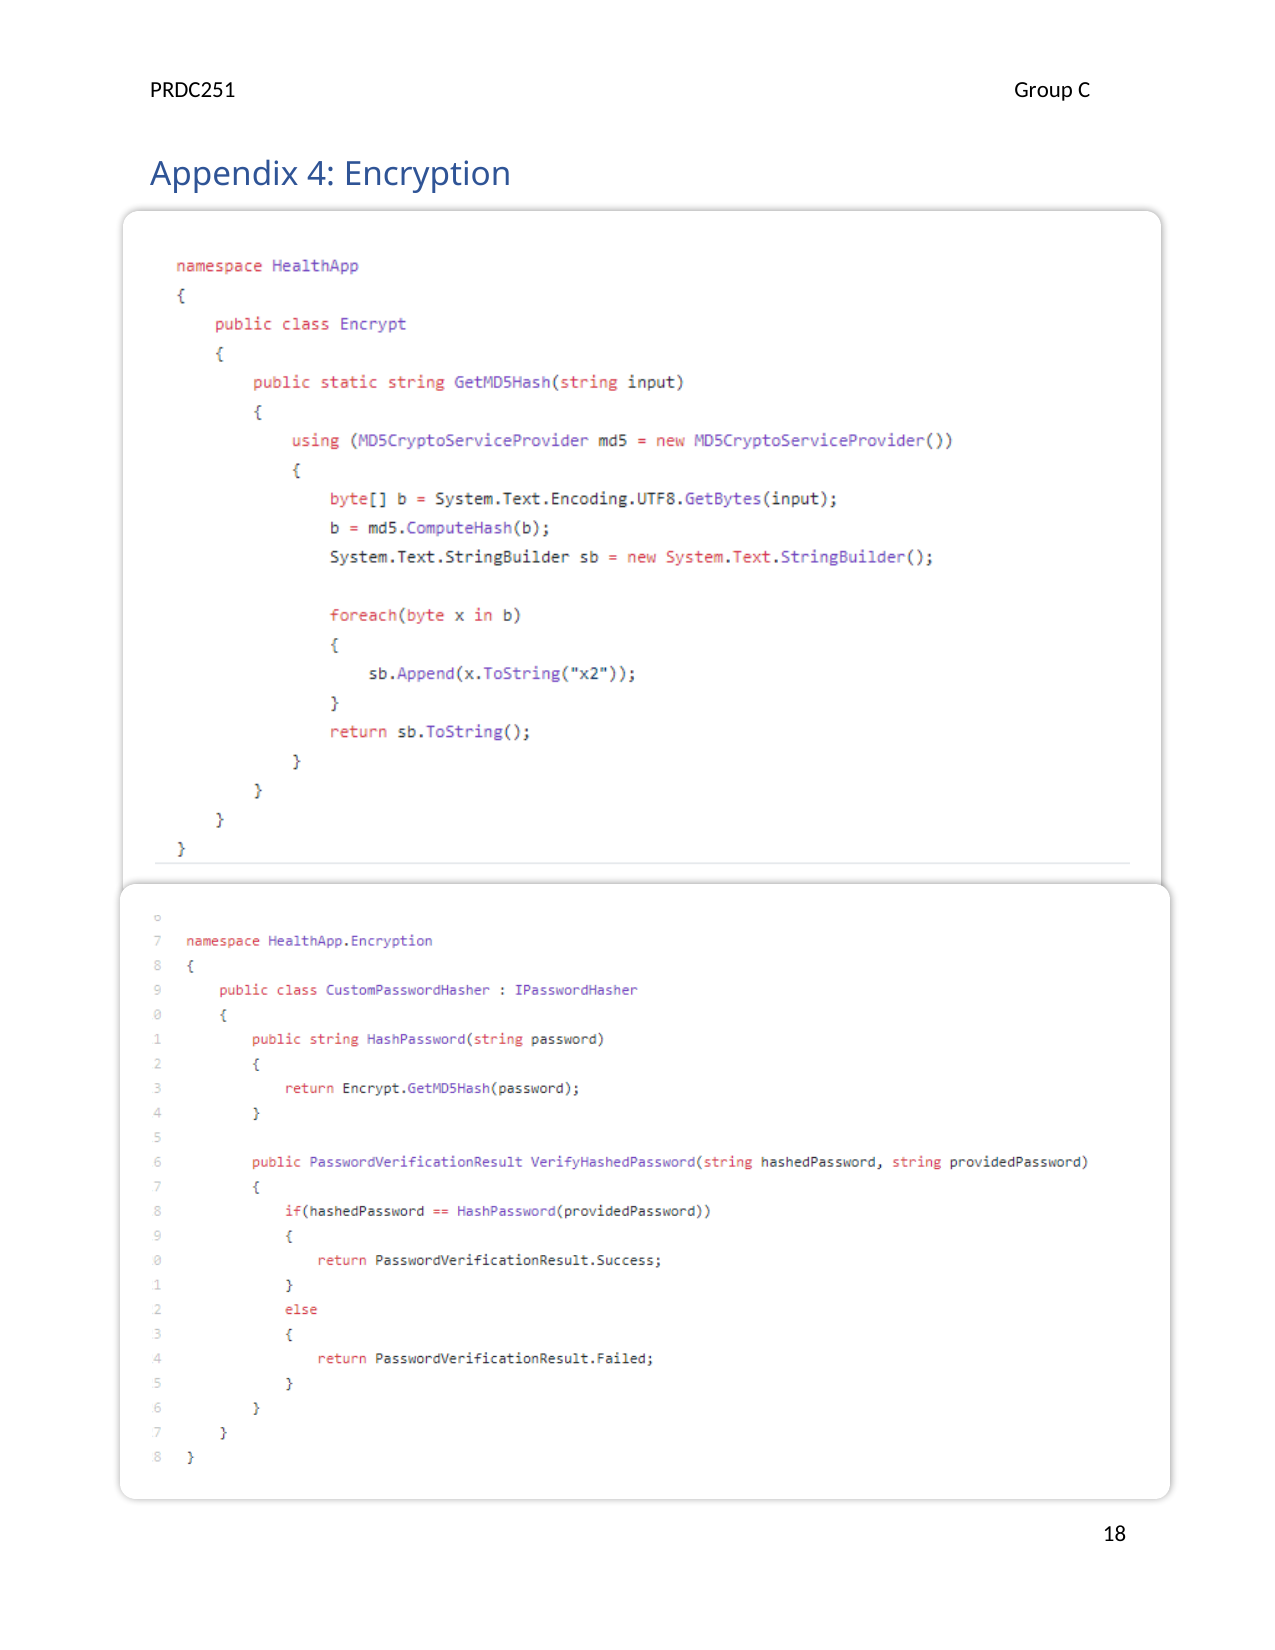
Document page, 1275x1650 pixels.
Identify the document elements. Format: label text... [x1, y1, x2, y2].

subtitle Appendix 4: Encryption [150, 150, 1125, 195]
picture [152, 915, 1139, 1468]
picture [155, 242, 1130, 870]
